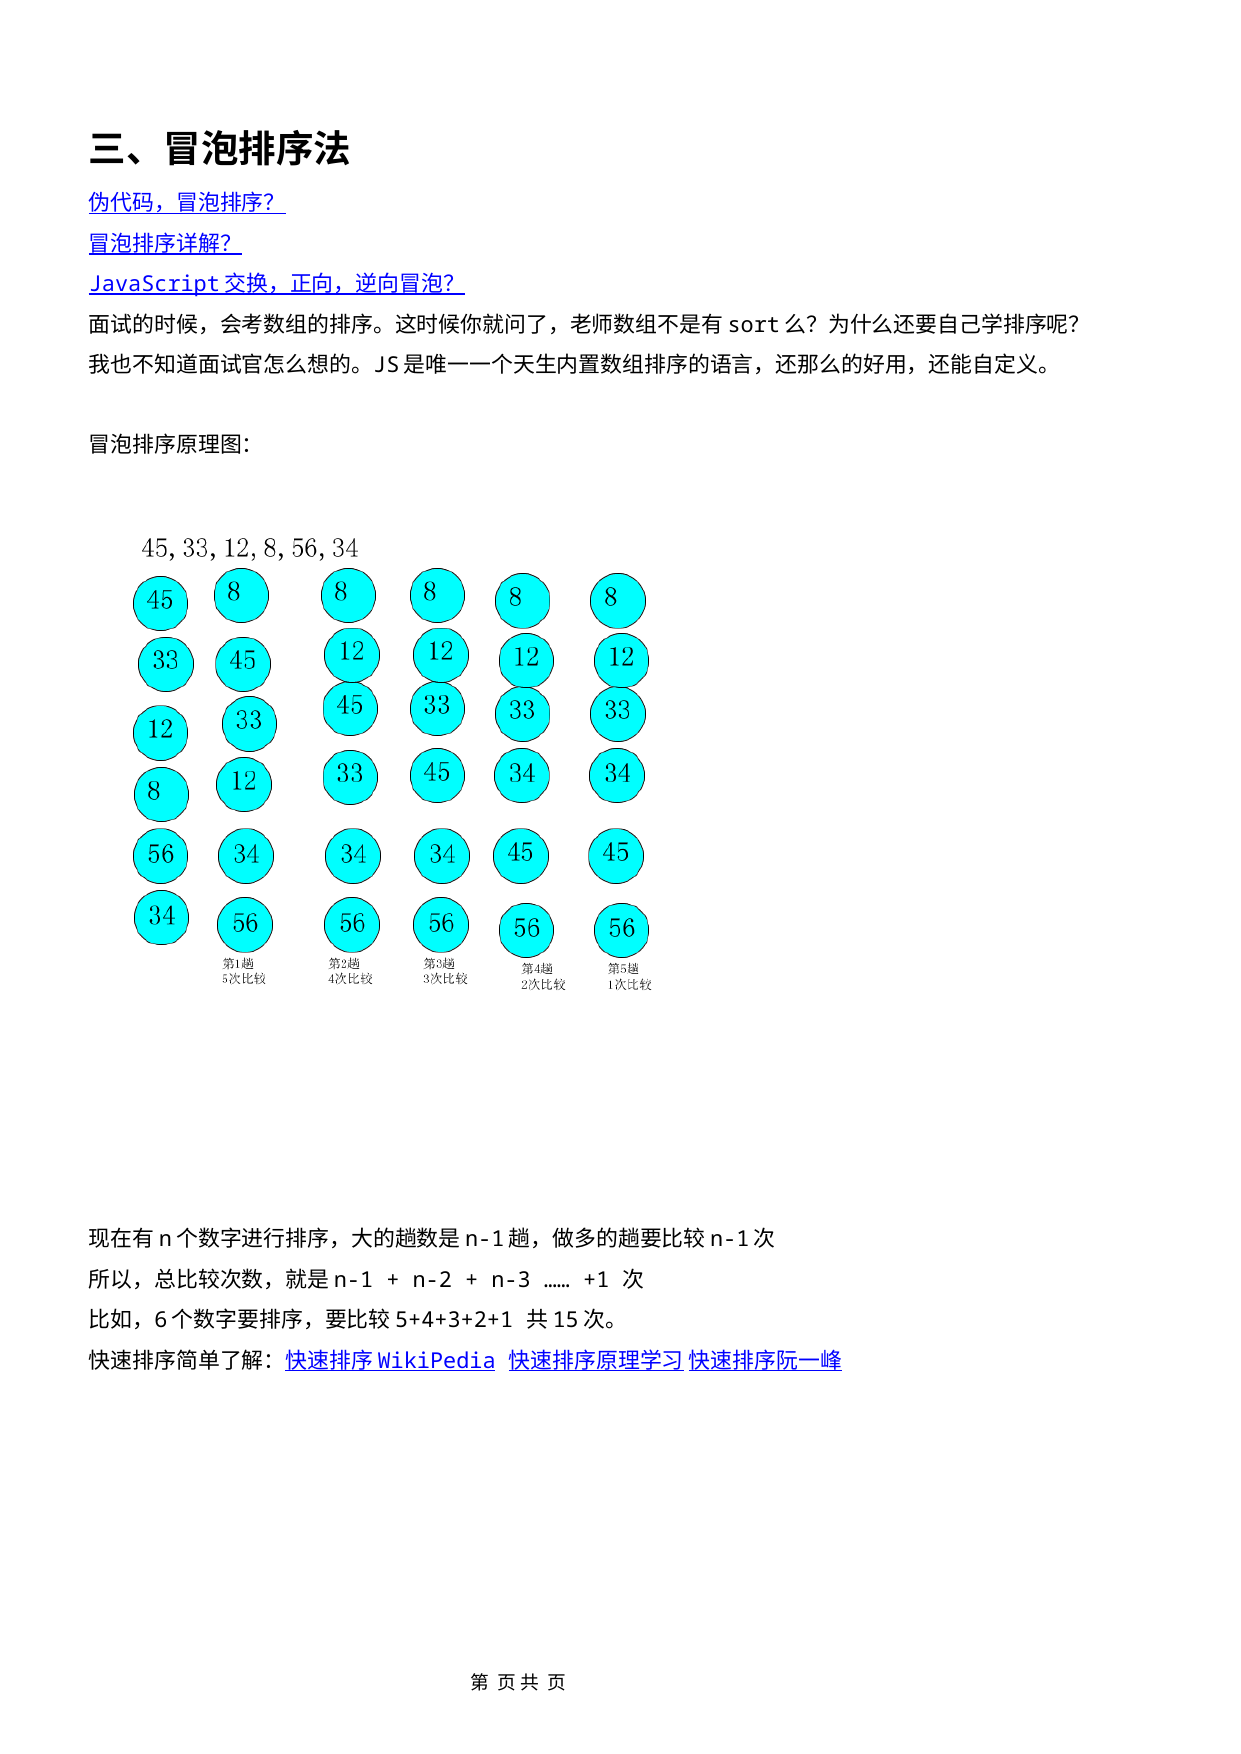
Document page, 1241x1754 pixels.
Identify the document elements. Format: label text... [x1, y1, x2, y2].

text 比如，6个数字要排序，要比较5+4+3+2+1 共15次。 [88, 1302, 1152, 1334]
text 冒泡排序原理图： [88, 427, 1152, 459]
text 所以，总比较次数，就是n-1 + n-2 + n-3 …… +1 次 [88, 1262, 1152, 1294]
text 快速排序简单了解：快速排序WikiPedia 快速排序原理学习 快速排序阮一峰 [88, 1342, 1152, 1375]
text 伪代码，冒泡排序？ [88, 185, 1152, 217]
text 面试的时候，会考数组的排序。这时候你就问了，老师数组不是有sort么？为什么还要自己学排序呢？ [88, 306, 1152, 339]
text JavaScript交换，正向，逆向冒泡？ [88, 266, 1152, 298]
picture [88, 467, 687, 1191]
text 冒泡排序详解？ [88, 225, 1152, 258]
text 现在有n个数字进行排序，大的趟数是n-1趟，做多的趟要比较n-1次 [88, 1221, 1152, 1254]
text 我也不知道面试官怎么想的。JS是唯一一个天生内置数组排序的语言，还那么的好用，还能自定义。 [88, 347, 1152, 379]
